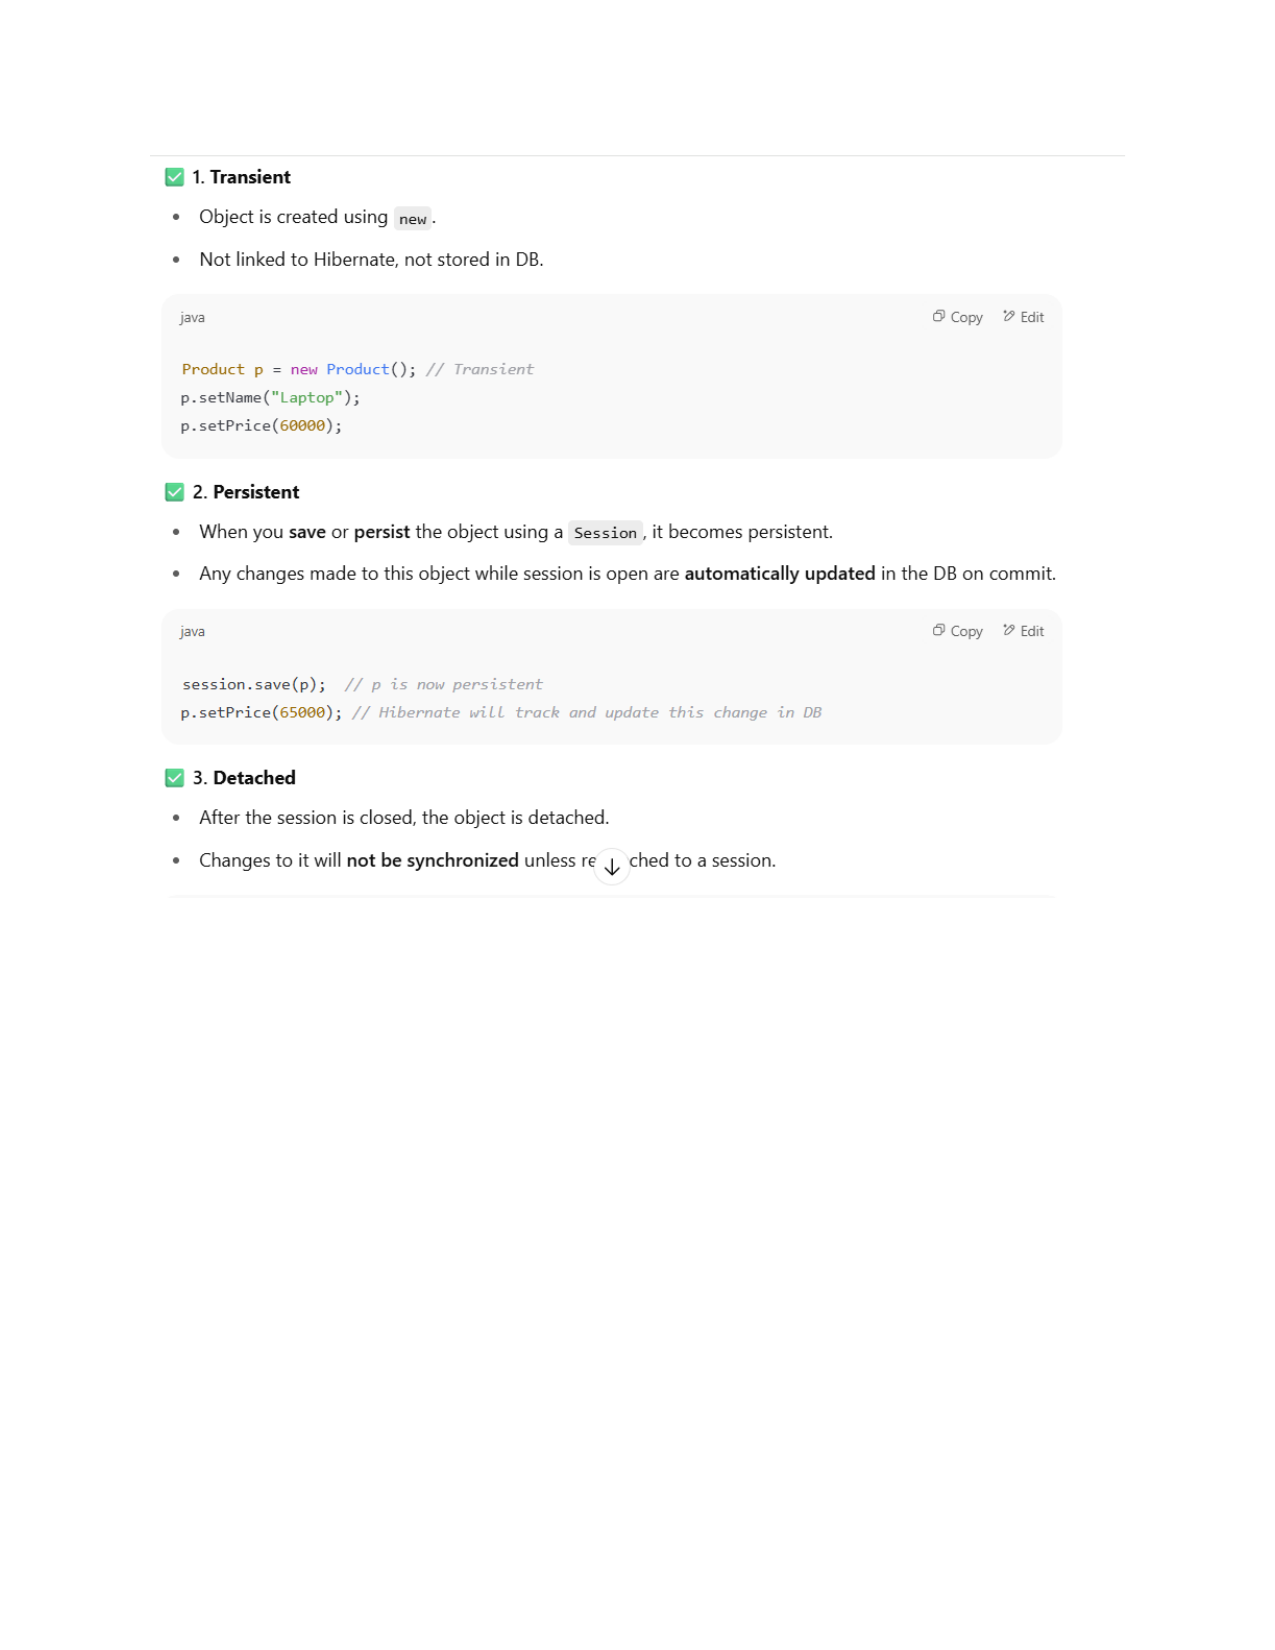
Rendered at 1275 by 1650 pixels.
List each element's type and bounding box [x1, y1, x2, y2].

picture [150, 150, 1125, 898]
